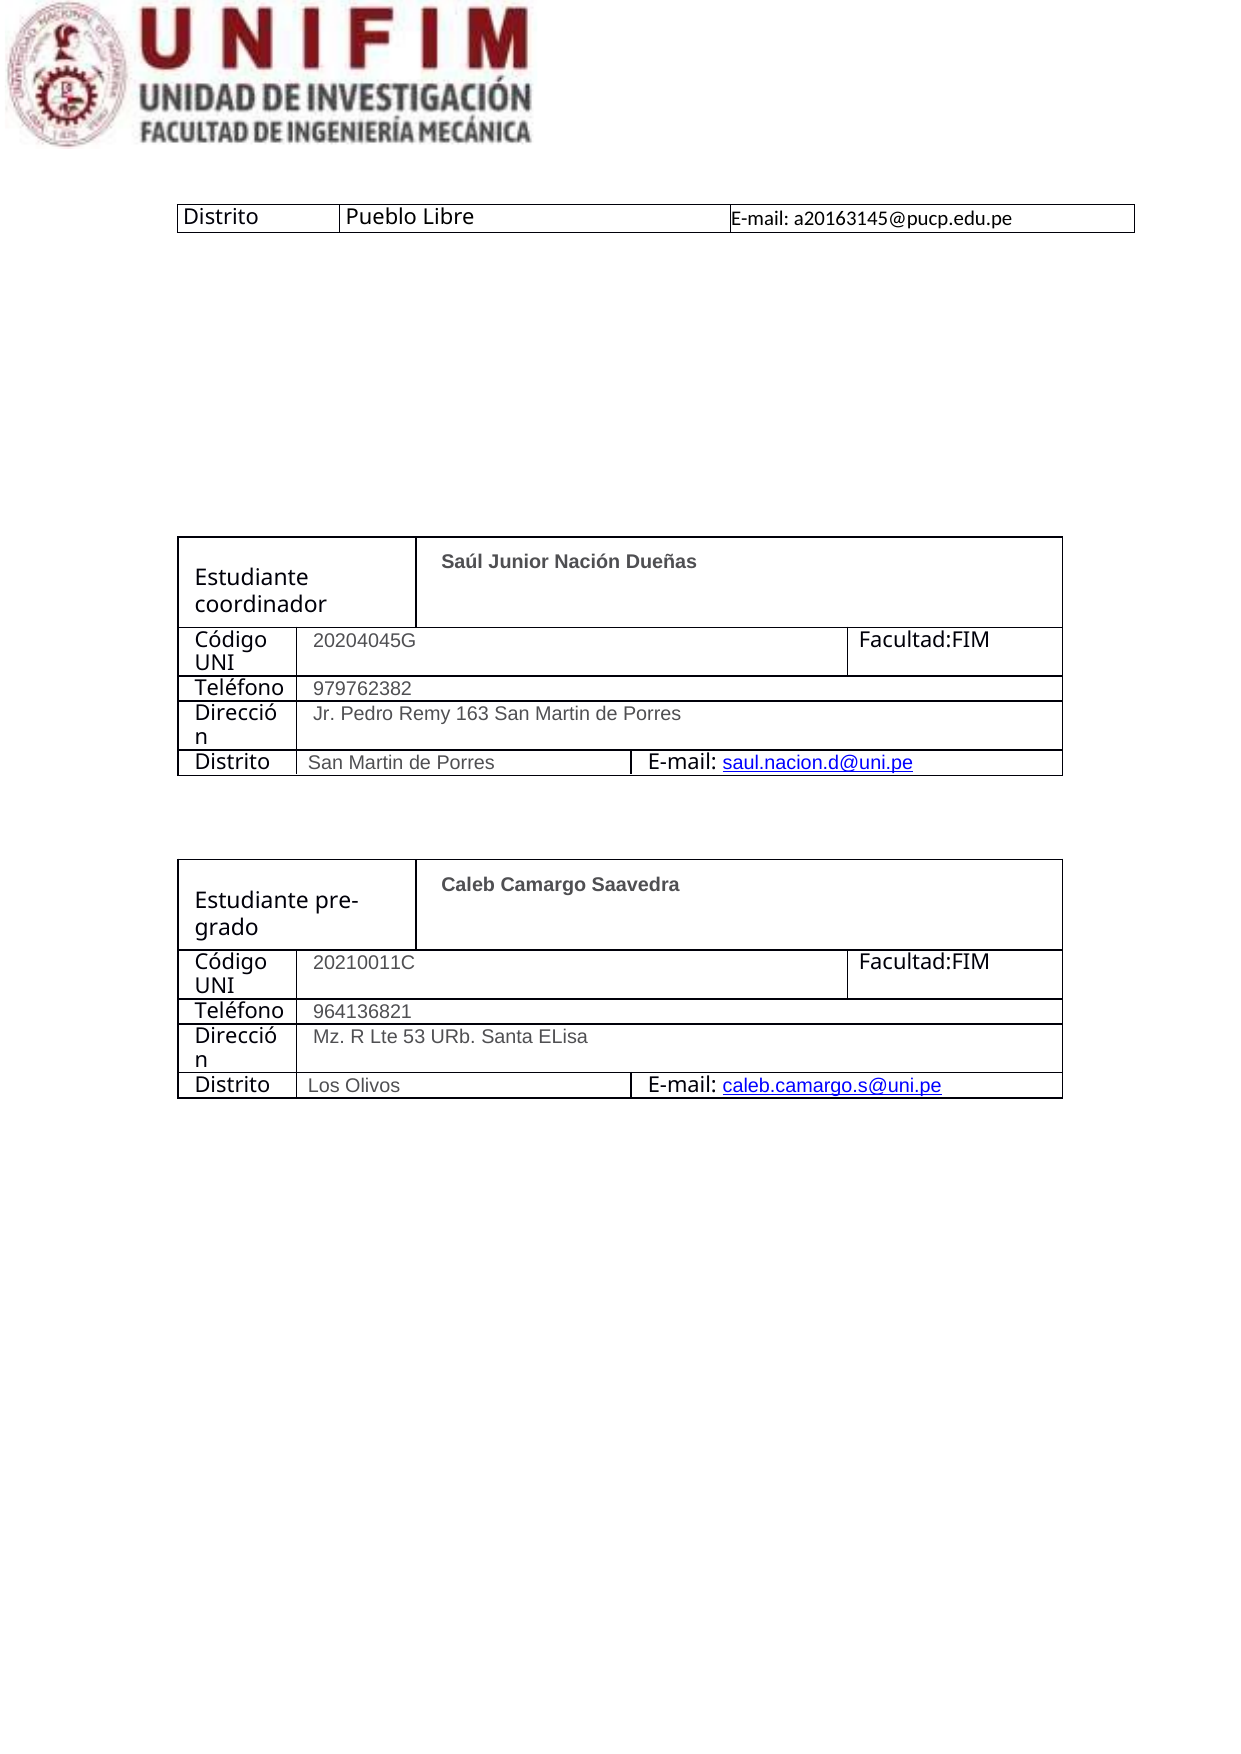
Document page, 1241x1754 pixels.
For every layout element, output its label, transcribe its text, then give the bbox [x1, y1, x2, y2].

table_cell Código UNI [179, 628, 296, 675]
table_cell San Martin de Porres [297, 751, 630, 774]
table_cell E-mail: a20163145@pucp.edu.pe [731, 205, 1134, 232]
table_cell Jr. Pedro Remy 163 San Martin de Porres [297, 702, 1062, 749]
table_cell 20210011C [297, 951, 847, 998]
table_header Estudiante pre-grado [179, 860, 415, 949]
picture [4, 0, 538, 149]
table_cell 964136821 [297, 1000, 1062, 1023]
table_cell E-mail: caleb.camargo.s@uni.pe [632, 1073, 1062, 1097]
table_cell Distrito [178, 205, 339, 232]
table_header Caleb Camargo Saavedra [417, 860, 1062, 949]
table_cell Pueblo Libre [340, 205, 730, 232]
table_cell Mz. R Lte 53 URb. Santa ELisa [297, 1025, 1062, 1072]
table_cell Distrito [179, 1073, 296, 1097]
table_cell Teléfono [179, 1000, 296, 1023]
table_header Saúl Junior Nación Dueñas [417, 538, 1062, 627]
table_cell Teléfono [179, 677, 296, 700]
table_cell Facultad:FIM [848, 951, 1062, 998]
table_cell Dirección [179, 702, 296, 749]
table_cell Distrito [179, 751, 296, 774]
table_cell E-mail: saul.nacion.d@uni.pe [632, 751, 1062, 774]
table_cell Dirección [179, 1025, 296, 1072]
table_cell 20204045G [297, 628, 847, 675]
table_cell 979762382 [297, 677, 1062, 700]
table_cell Los Olivos [297, 1073, 630, 1097]
table_header Estudiante coordinador [179, 538, 415, 627]
table_cell Facultad:FIM [848, 628, 1062, 675]
table_cell Código UNI [179, 951, 296, 998]
